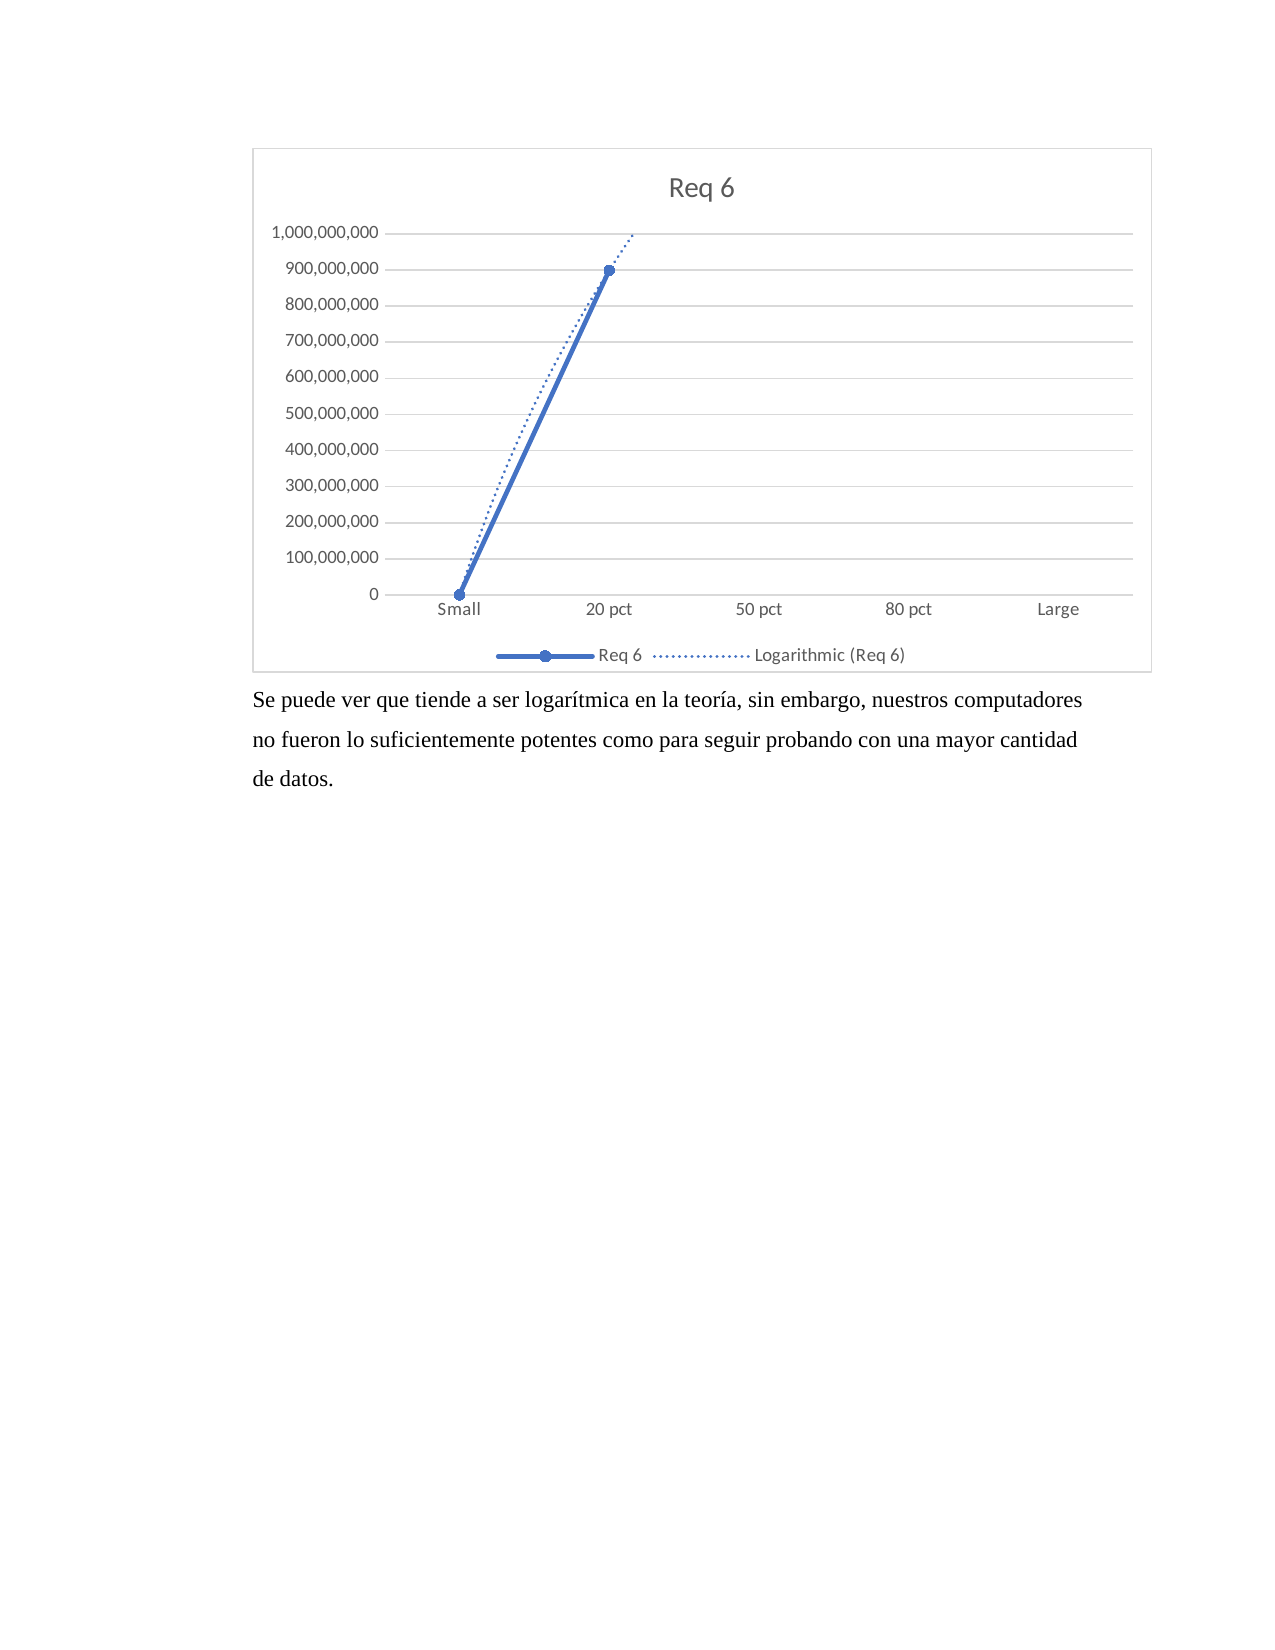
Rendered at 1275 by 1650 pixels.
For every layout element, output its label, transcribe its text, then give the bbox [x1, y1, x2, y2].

list Se puede ver que tiende a ser logarítmica en la teoría, sin embargo, nuestros computadores no fueron lo suficientemente potentes como para seguir probando con una mayor cantidad de datos. [252, 687, 1098, 792]
